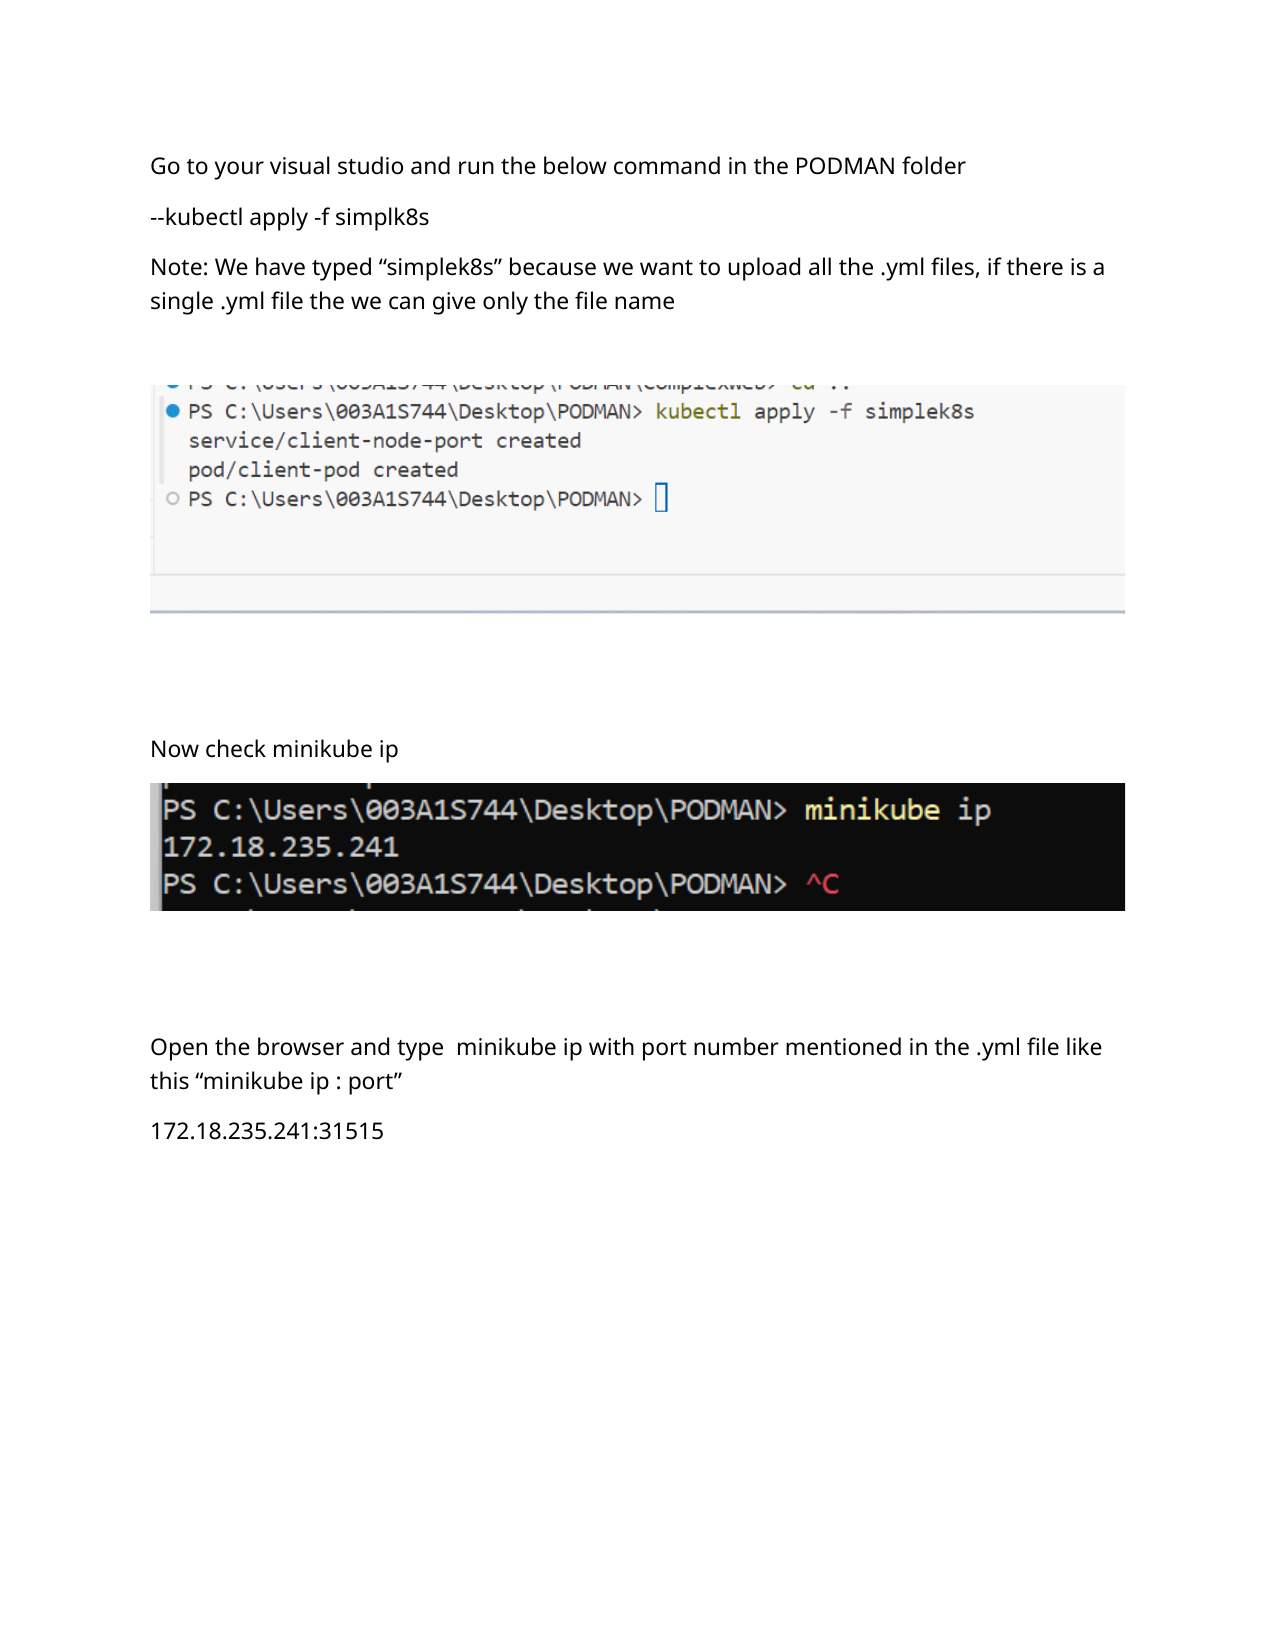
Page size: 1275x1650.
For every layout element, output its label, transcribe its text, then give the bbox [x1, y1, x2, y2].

text 172.18.235.241:31515 [150, 1115, 1125, 1146]
text Open the browser and type minikube ip with port number mentioned in the .yml file like this “minikube ip : port” [150, 1031, 1125, 1096]
picture [150, 783, 1125, 911]
text --kubectl apply -f simplk8s [150, 200, 1125, 232]
text Note: We have typed “simplek8s” because we want to upload all the .yml files, if there is a single .yml file the we can give only the file name [150, 251, 1125, 316]
text Now check minikube ip [150, 733, 1125, 764]
picture [150, 385, 1125, 614]
text Go to your visual studio and run the below command in the PODMAN folder [150, 150, 1125, 181]
